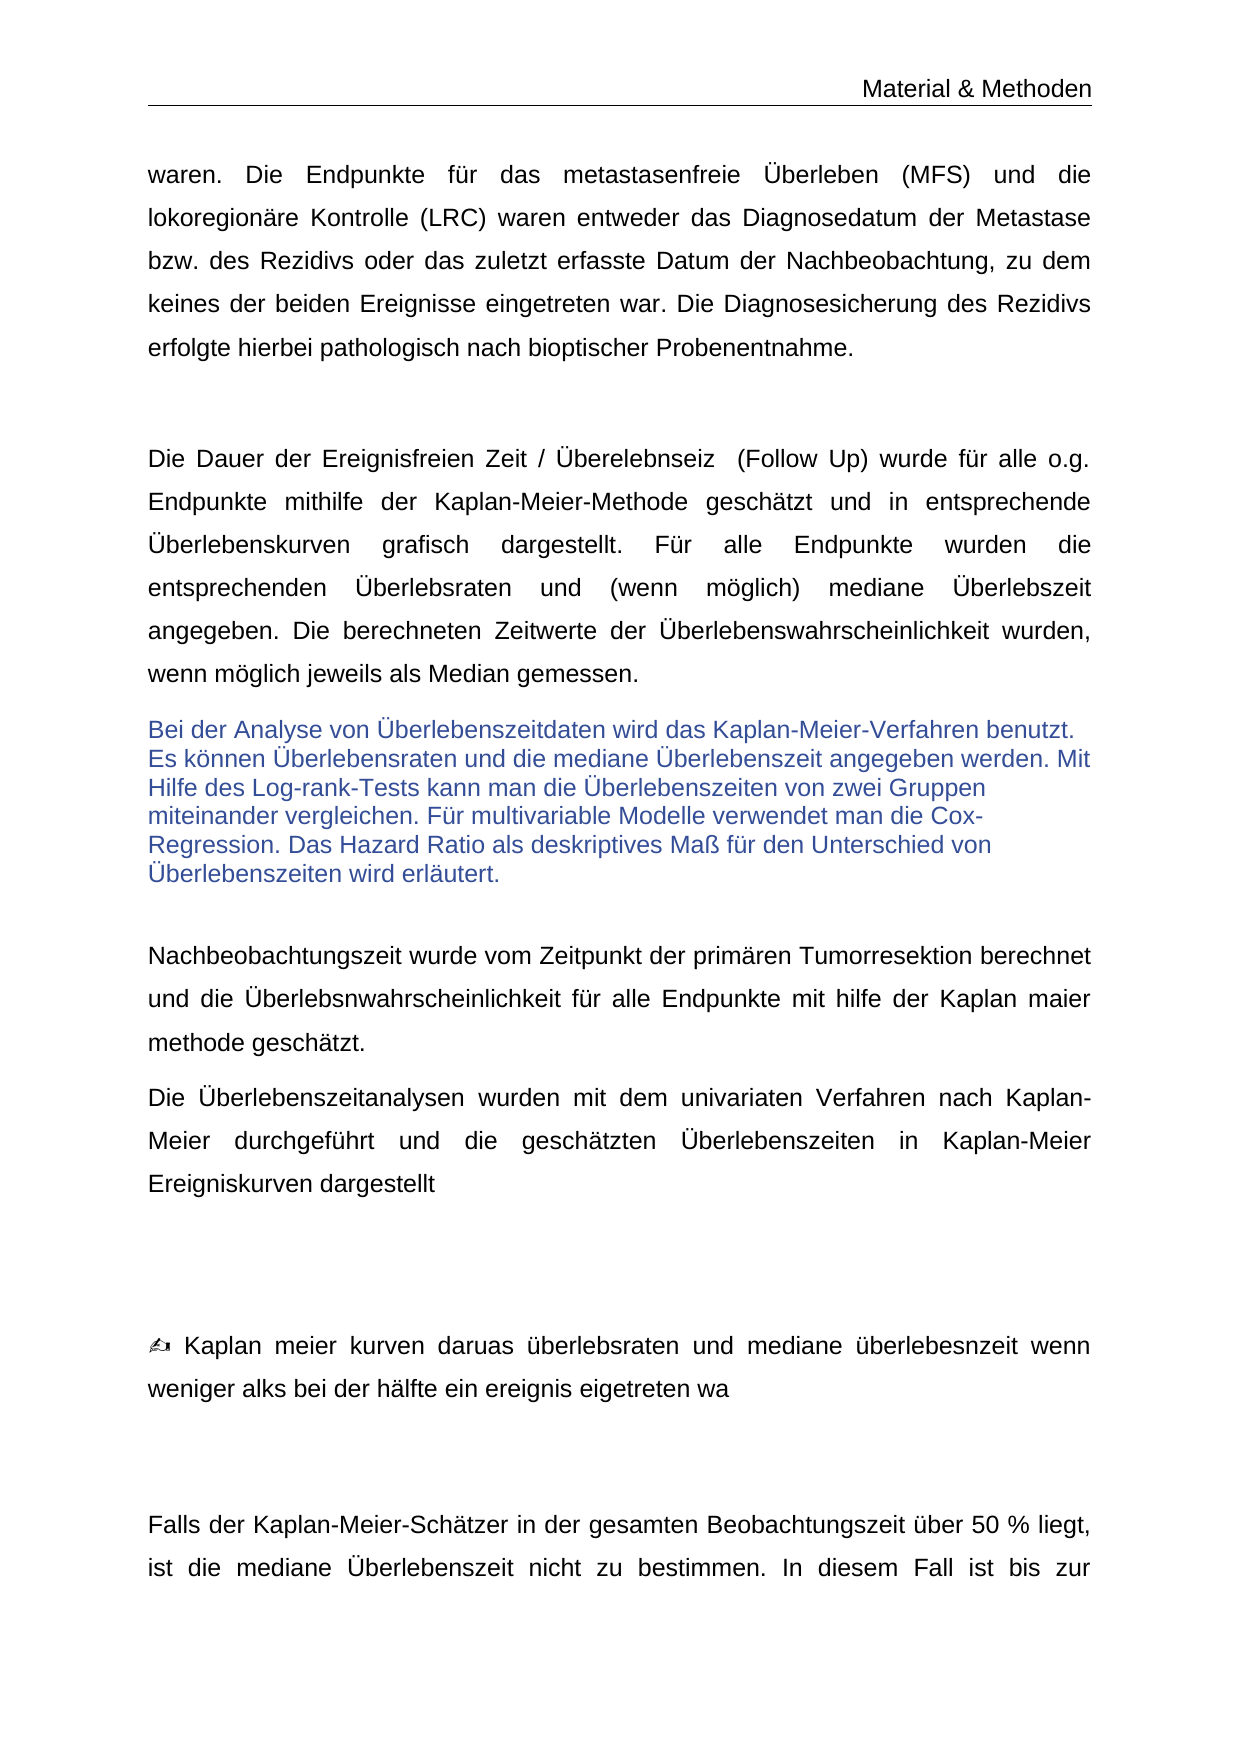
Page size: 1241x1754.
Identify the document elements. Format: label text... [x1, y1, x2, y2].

text Kaplan meier kurven daruas überlebsraten und mediane überlebesnzeit wenn weniger alks bei der hälfte ein ereignis eigetreten wa [148, 1331, 1092, 1403]
text Bei der Analyse von Überlebenszeitdaten wird das Kaplan-Meier-Verfahren benutzt. Es können Überlebensraten und die mediane Überlebenszeit angegeben werden. Mit Hilfe des Log-rank-Tests kann man die Überlebenszeiten von zwei Gruppen miteinander vergleichen. Für multivariable Modelle verwendet man die Cox-Regression. Das Hazard Ratio als deskriptives Maß für den Unterschied von Überlebenszeiten wird erläutert. [148, 715, 1092, 887]
text Die Überlebenszeitanalysen wurden mit dem univariaten Verfahren nach Kaplan- Meier durchgeführt und die geschätzten Überlebenszeiten in Kaplan-Meier Ereigniskurven dargestellt [148, 1083, 1092, 1198]
text Nachbeobachtungszeit wurde vom Zeitpunkt der primären Tumorresektion berechnet und die Überlebsnwahrscheinlichkeit für alle Endpunkte mit hilfe der Kaplan maier methode geschätzt. [148, 941, 1092, 1056]
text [148, 160, 1092, 361]
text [148, 1510, 1092, 1582]
text Die Dauer der Ereignisfreien Zeit / Überelebnseiz (Follow Up) wurde für alle o.g. Endpunkte mithilfe der Kaplan-Meier-Methode geschätzt und in entsprechende Überlebenskurven grafisch dargestellt. Für alle Endpunkte wurden die entsprechenden Überlebsraten und (wenn möglich) mediane Überlebszeit angegeben. Die berechneten Zeitwerte der Überlebenswahrscheinlichkeit wurden, wenn möglich jeweils als Median gemessen. [148, 444, 1092, 688]
